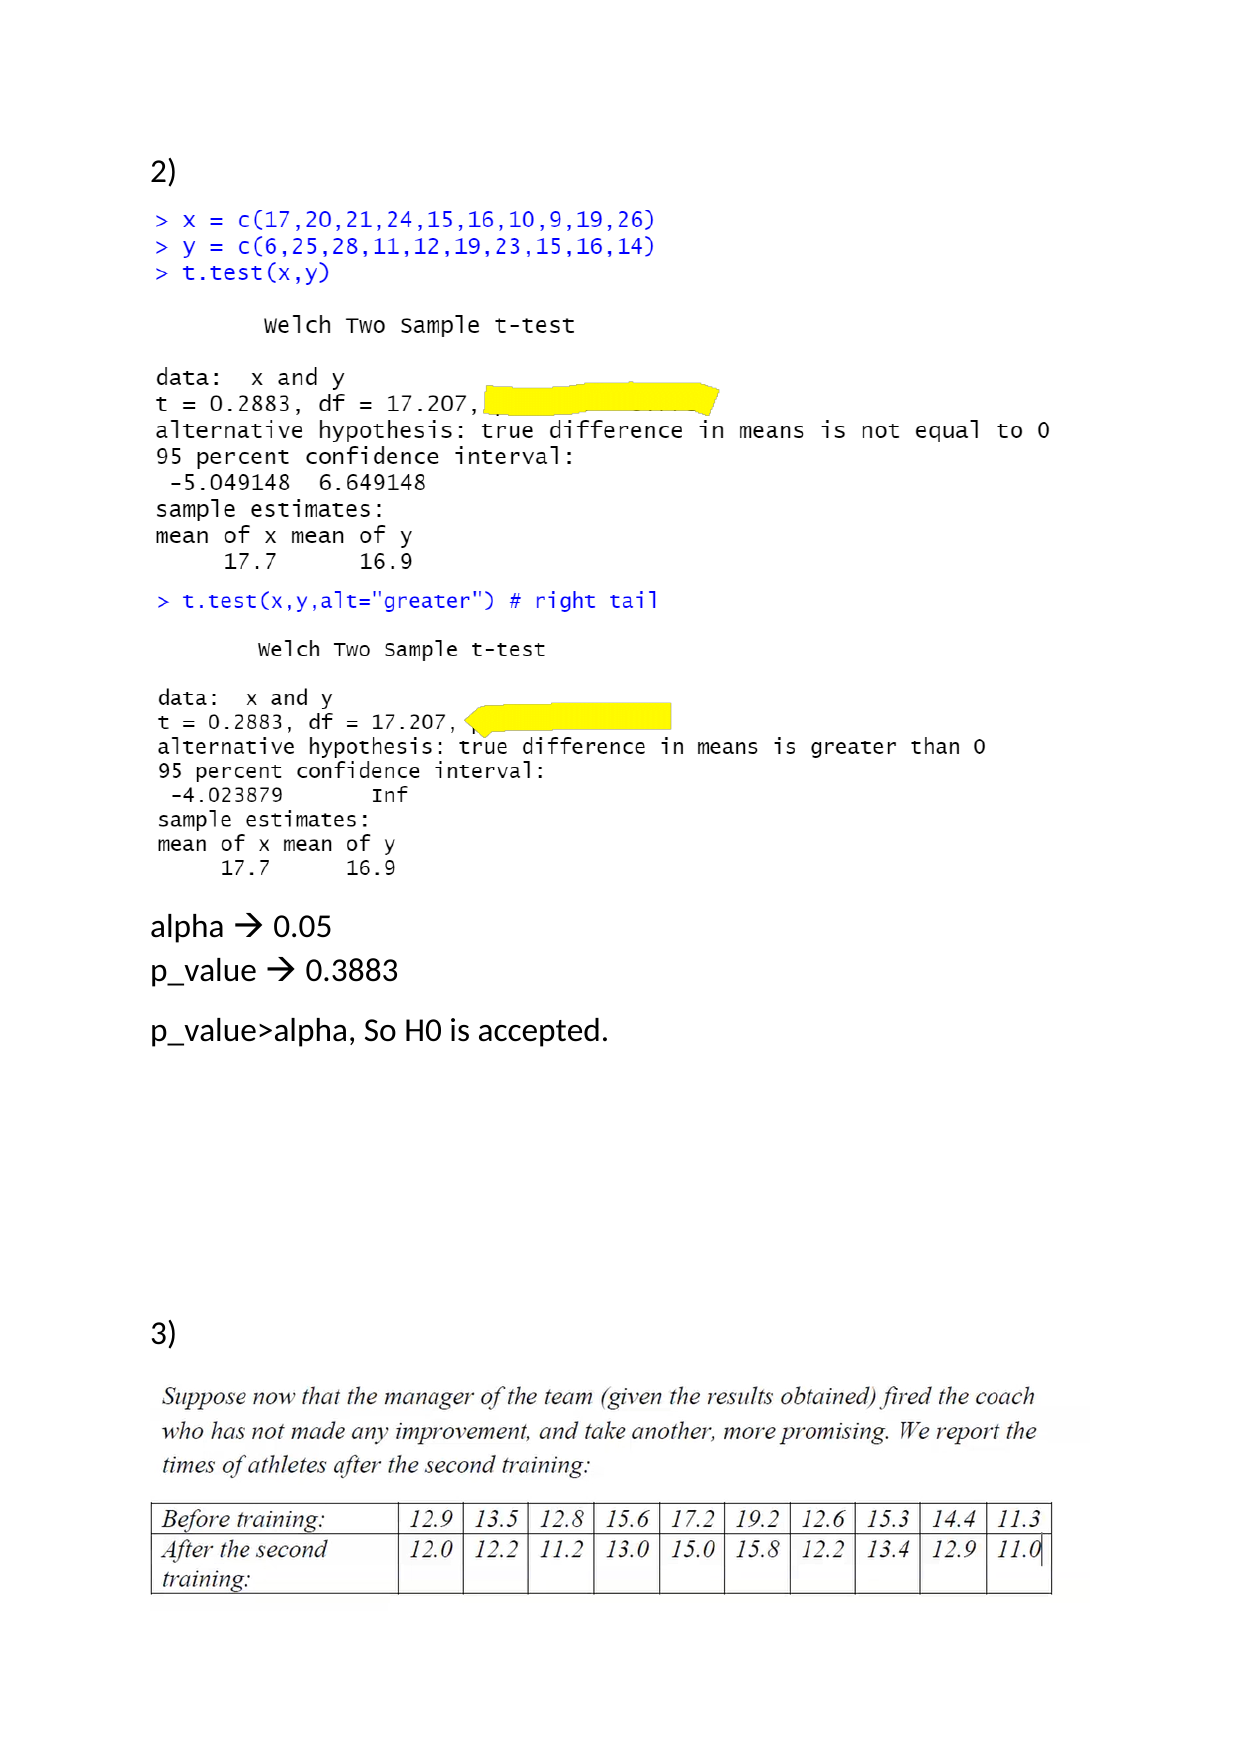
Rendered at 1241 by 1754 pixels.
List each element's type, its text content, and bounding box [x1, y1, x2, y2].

picture [150, 583, 1091, 886]
text alpha 0.05 p_value 0.3883 [150, 905, 1090, 989]
text p_value>alpha, So H0 is accepted. [150, 1009, 1090, 1050]
text 2) [150, 150, 1090, 191]
picture [150, 210, 1091, 581]
text 3) [150, 1312, 1090, 1353]
picture [150, 1375, 1091, 1611]
